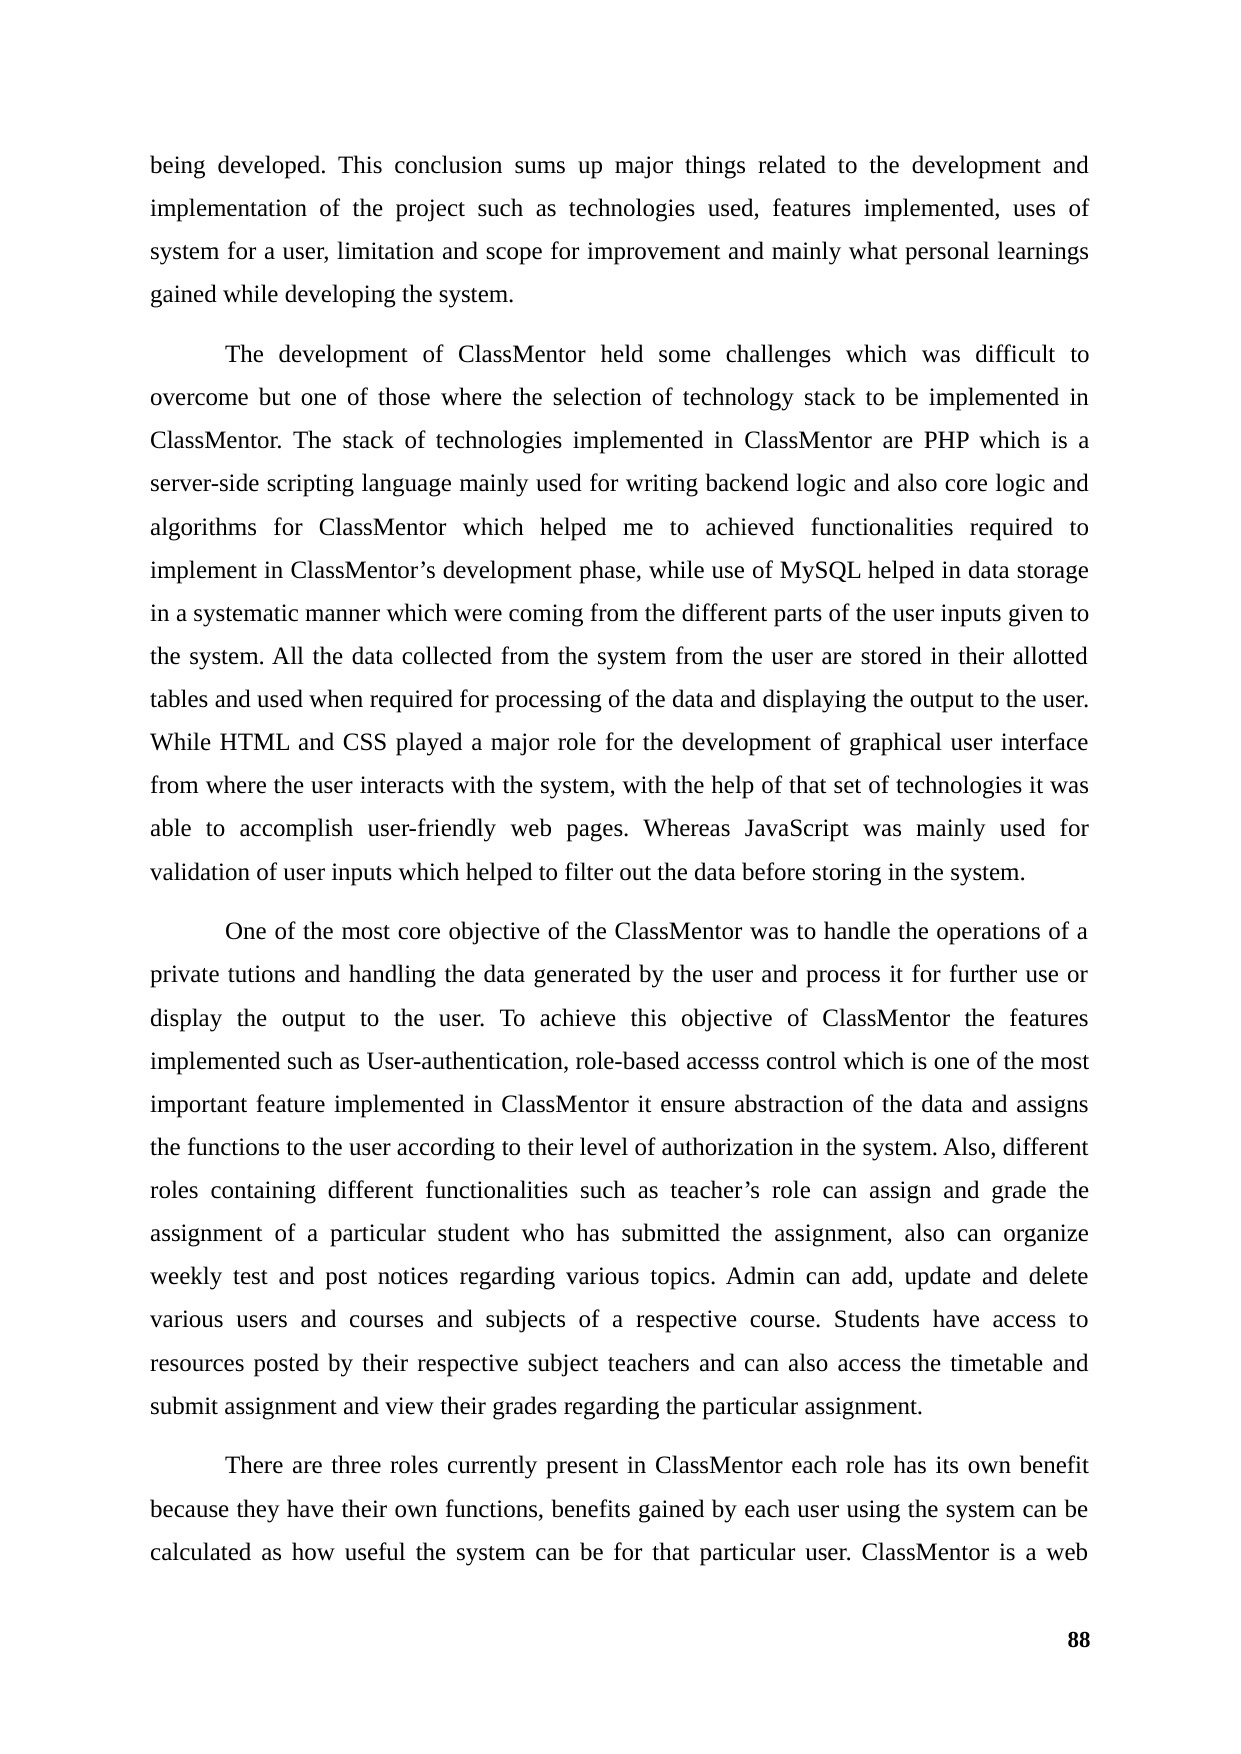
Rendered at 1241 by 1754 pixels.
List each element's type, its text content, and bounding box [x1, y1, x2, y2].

text One of the most core objective of the ClassMentor was to handle the operations of a private tutions and handling the data generated by the user and process it for further use or display the output to the user. To achieve this objective of ClassMentor the features implemented such as User-authentication, role-based accesss control which is one of the most important feature implemented in ClassMentor it ensure abstraction of the data and assigns the functions to the user according to their level of authorization in the system. Also, different roles containing different functionalities such as teacher’s role can assign and grade the assignment of a particular student who has submitted the assignment, also can organize weekly test and post notices regarding various topics. Admin can add, update and delete various users and courses and subjects of a respective course. Students have access to resources posted by their respective subject teachers and can also access the timetable and submit assignment and view their grades regarding the particular assignment. [150, 916, 1090, 1419]
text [150, 1451, 1090, 1566]
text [150, 150, 1090, 308]
text The development of ClassMentor held some challenges which was difficult to overcome but one of those where the selection of technology stack to be implemented in ClassMentor. The stack of technologies implemented in ClassMentor are PHP which is a server-side scripting language mainly used for writing backend logic and also core logic and algorithms for ClassMentor which helped me to achieved functionalities required to implement in ClassMentor’s development phase, while use of MySQL helped in data storage in a systematic manner which were coming from the different parts of the user inputs given to the system. All the data collected from the system from the user are stored in their allotted tables and used when required for processing of the data and displaying the output to the user. While HTML and CSS played a major role for the development of graphical user interface from where the user interacts with the system, with the help of that set of technologies it was able to accomplish user-friendly web pages. Whereas JavaScript was mainly used for validation of user inputs which helped to filter out the data before storing in the system. [150, 339, 1090, 885]
